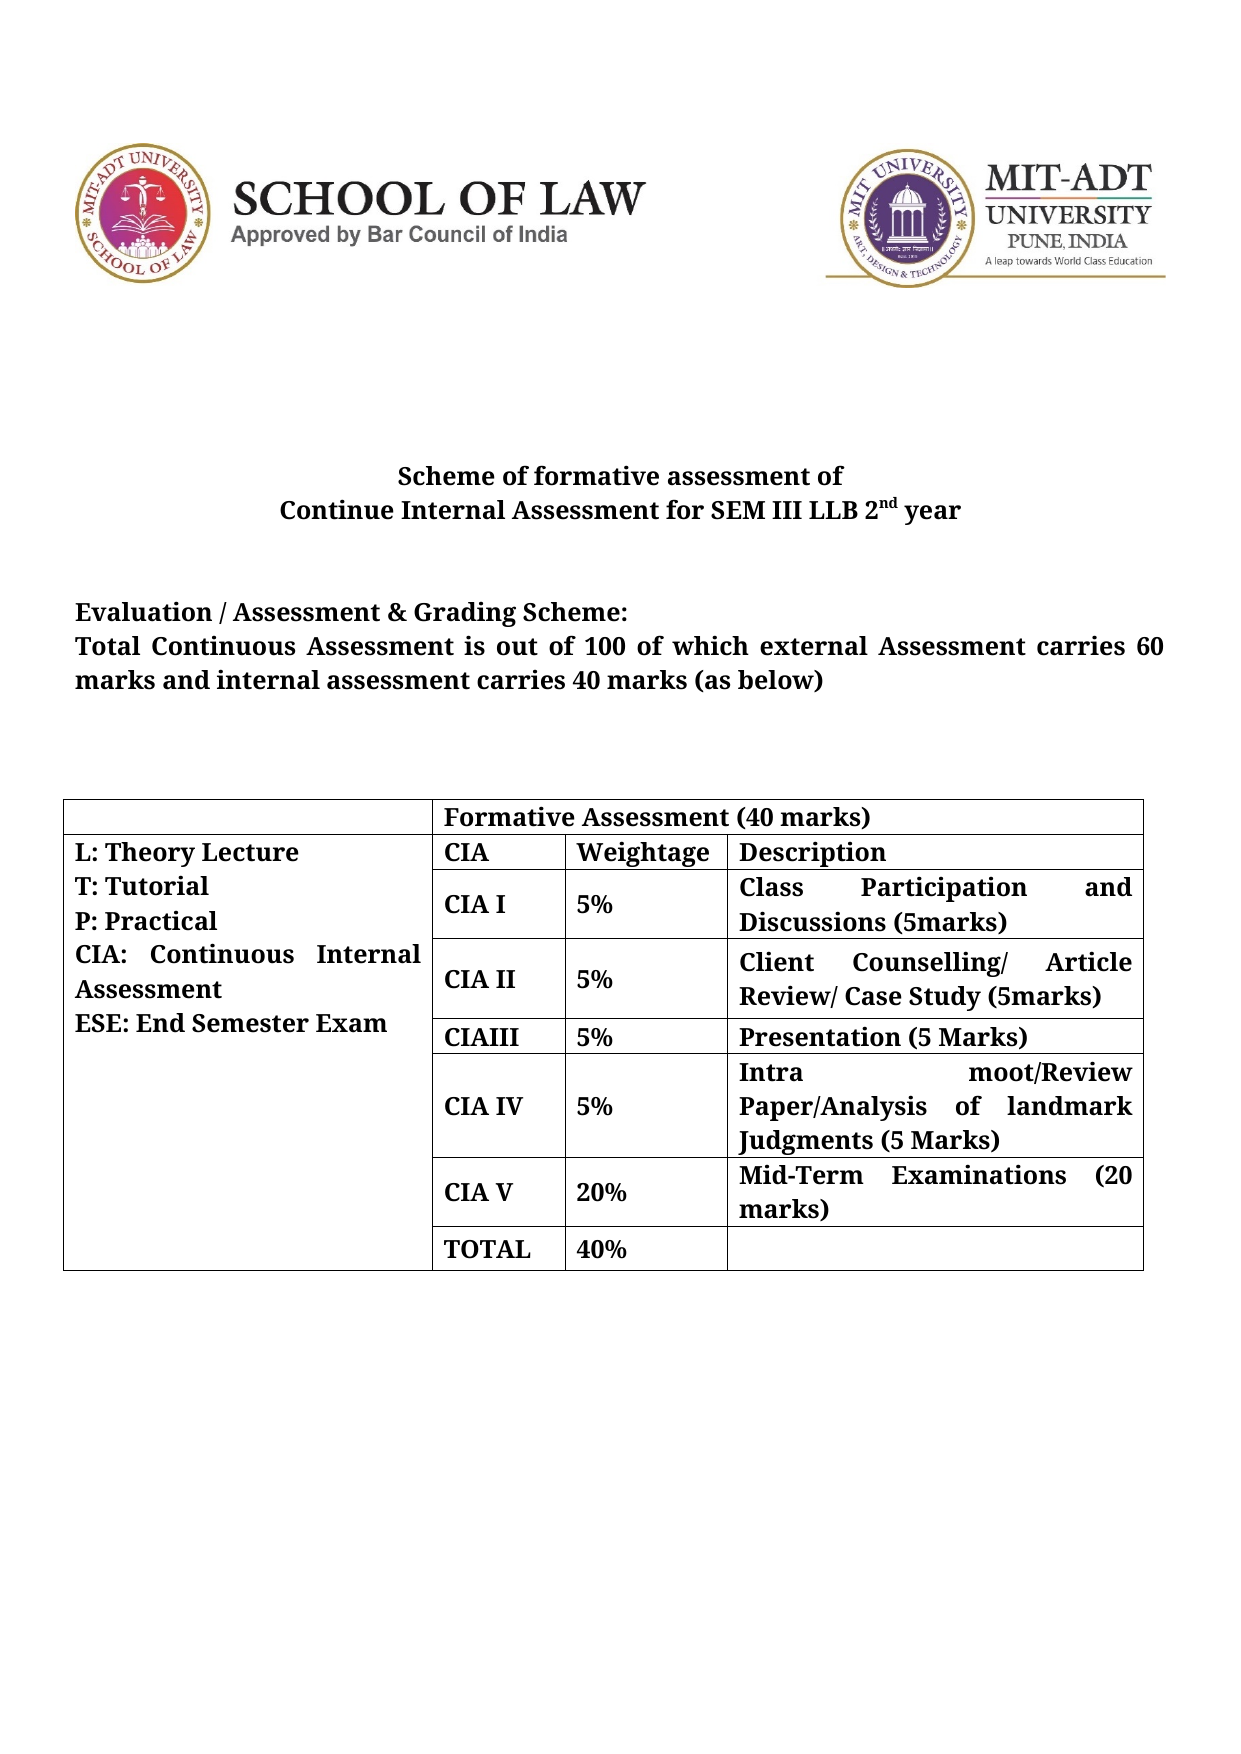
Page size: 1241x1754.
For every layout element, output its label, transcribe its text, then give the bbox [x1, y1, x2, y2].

text Continue Internal Assessment for SEM III LLB 2nd year [75, 492, 1165, 526]
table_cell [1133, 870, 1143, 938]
table_cell CIA IV [433, 1054, 565, 1157]
table_cell Client Counselling/ Article Review/ Case Study (5marks) [728, 939, 1143, 1018]
text Total Continuous Assessment is out of 100 of which external Assessment carries 60 marks and internal assessment carries 40 marks (as below) [75, 628, 1165, 697]
picture [75, 143, 1166, 288]
table_cell L: Theory Lecture T: Tutorial P: Practical CIA: Continuous Internal Assessment ESE: End Semester Exam [64, 835, 432, 1270]
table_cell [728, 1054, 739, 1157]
table_cell 20% [566, 1158, 727, 1226]
table_header [64, 800, 74, 834]
table_cell CIA II [433, 939, 565, 1018]
table_cell CIA I [433, 870, 565, 938]
table_cell TOTAL [433, 1227, 565, 1270]
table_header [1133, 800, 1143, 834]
table_header [421, 800, 432, 834]
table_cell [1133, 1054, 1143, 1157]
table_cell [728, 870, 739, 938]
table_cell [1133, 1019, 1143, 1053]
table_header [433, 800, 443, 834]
table_cell CIA V [433, 1158, 565, 1226]
table_cell 5% [566, 870, 727, 938]
text Evaluation / Assessment & Grading Scheme: [75, 594, 1165, 628]
table_cell 5% [566, 1054, 727, 1157]
text Scheme of formative assessment of [75, 458, 1165, 492]
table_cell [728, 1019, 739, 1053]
table_cell 5% [566, 939, 727, 1018]
table_cell 40% [566, 1227, 727, 1270]
table_cell [728, 1227, 1143, 1270]
